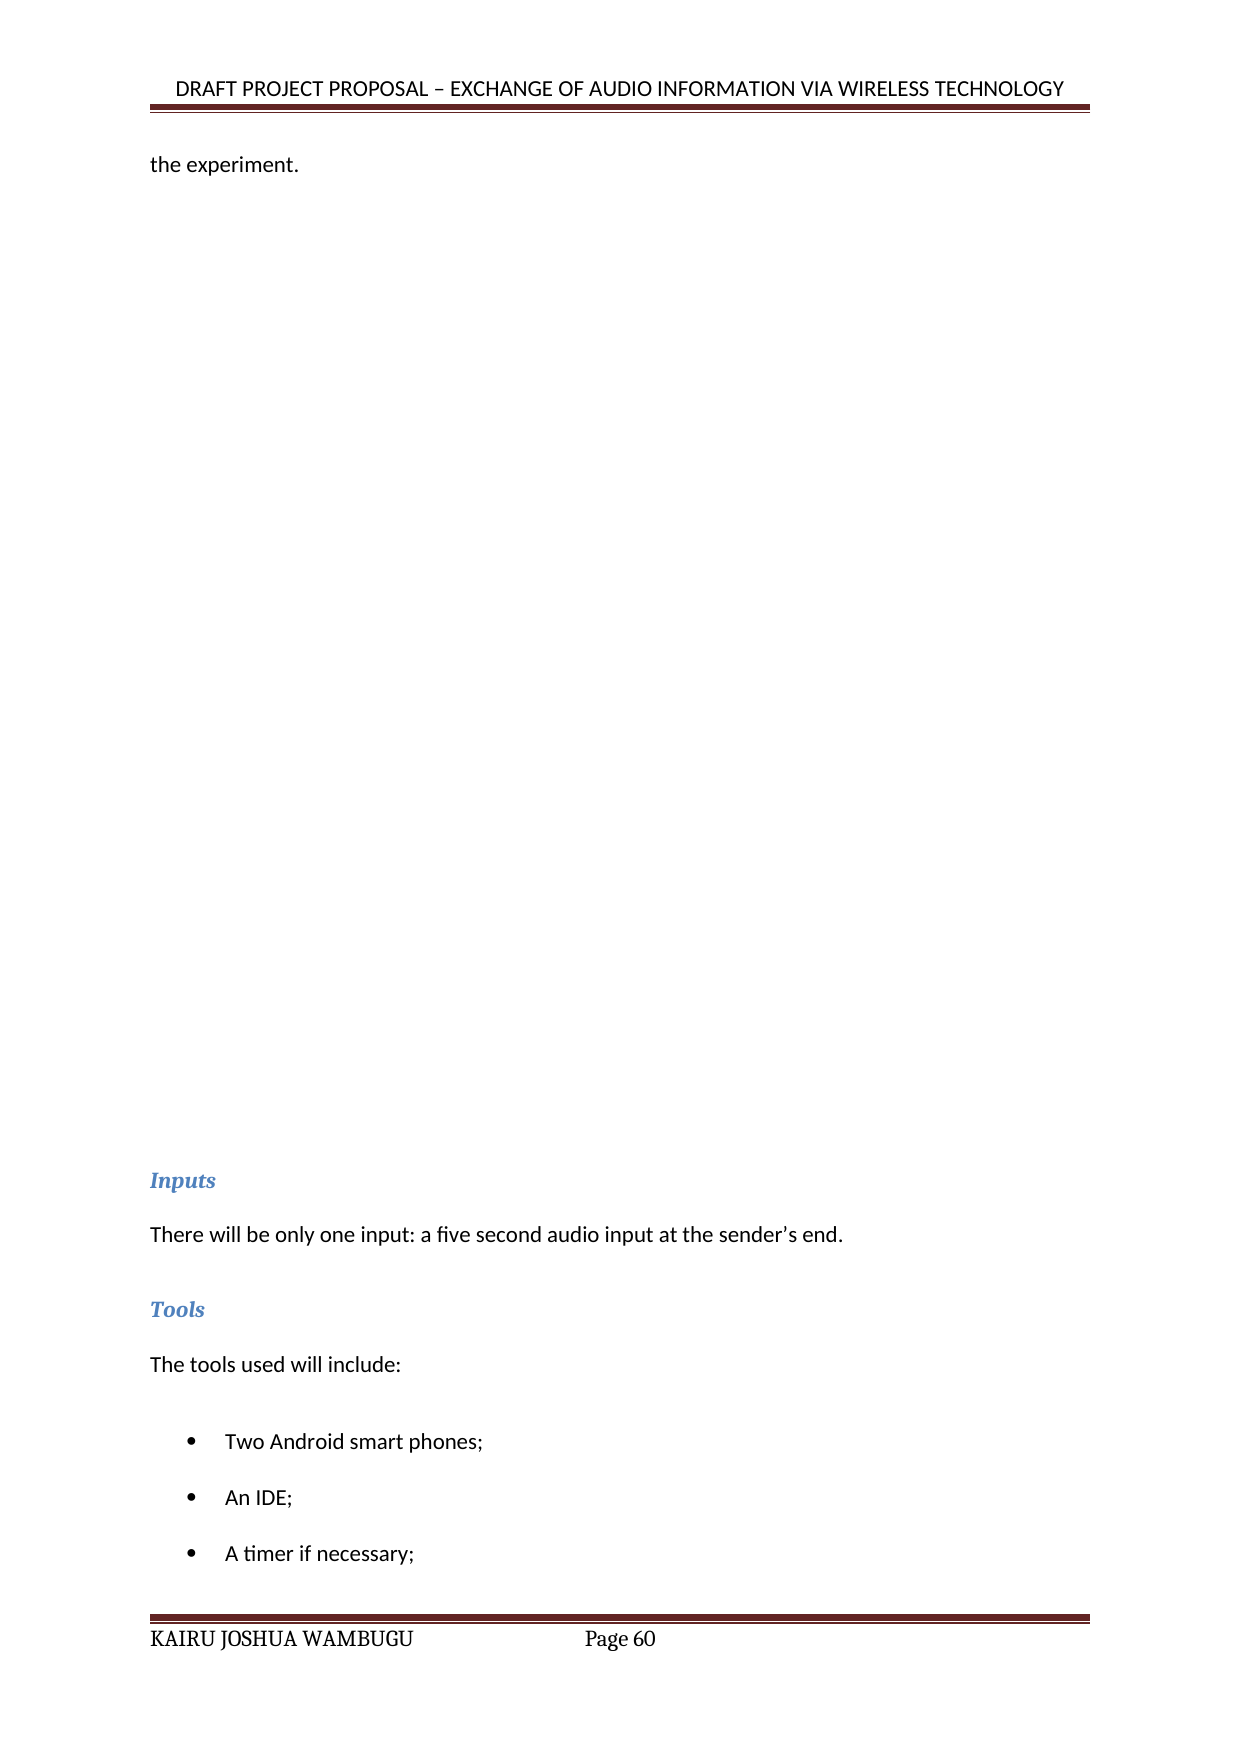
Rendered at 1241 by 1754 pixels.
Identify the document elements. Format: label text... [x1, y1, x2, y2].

text The tools used will include: [150, 1350, 1090, 1378]
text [150, 150, 1090, 1045]
list A timer if necessary; [187, 1539, 1090, 1567]
text Tools [150, 1297, 1090, 1323]
text Inputs [150, 1168, 1090, 1194]
list An IDE; [187, 1483, 1090, 1511]
text There will be only one input: a five second audio input at the sender’s end. [150, 1220, 1090, 1248]
list Two Android smart phones; [187, 1427, 1090, 1455]
